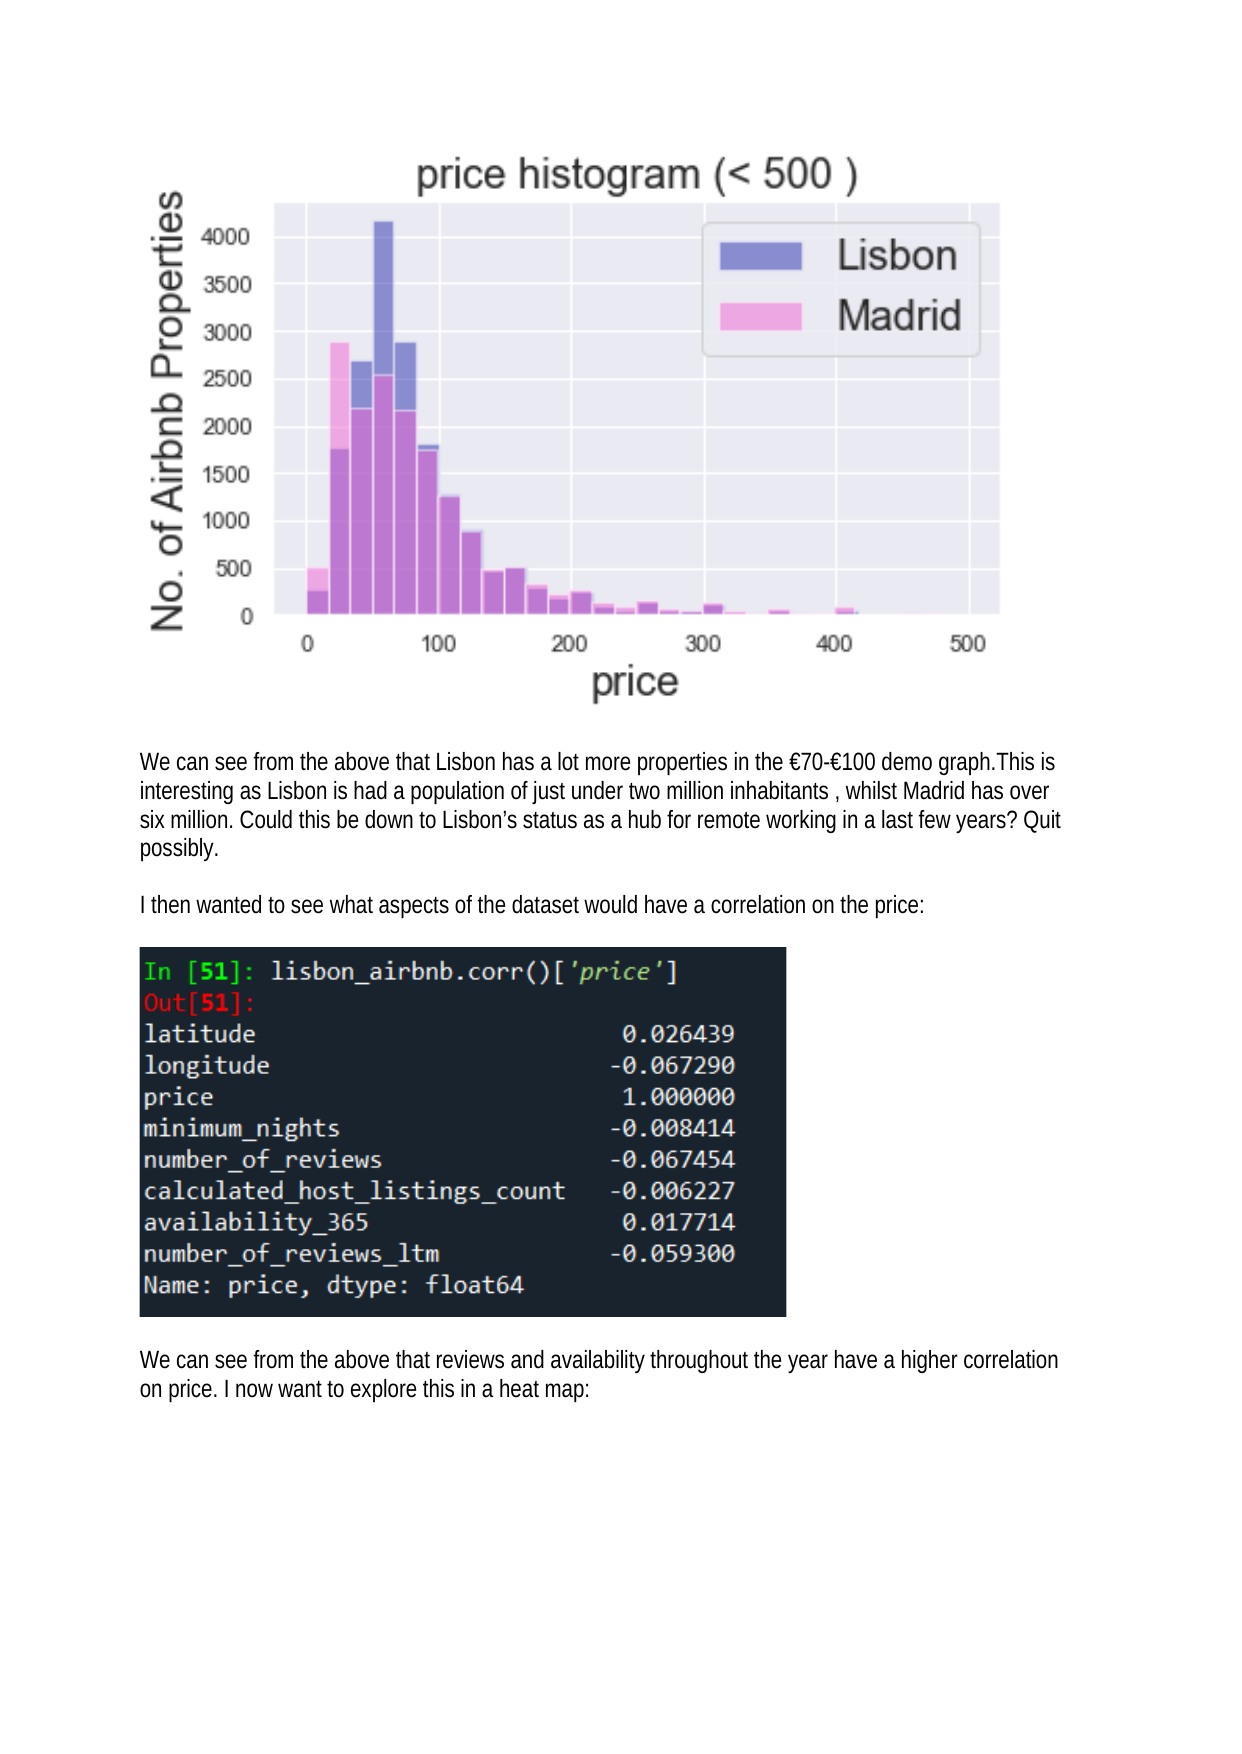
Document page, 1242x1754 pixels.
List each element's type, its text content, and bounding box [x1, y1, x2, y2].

text We can see from the above that reviews and availability throughout the year have a higher correlation on price. I now want to explore this in a heat map: [139, 1345, 1067, 1402]
picture [139, 947, 787, 1317]
text We can see from the above that Lisbon has a lot more properties in the €70-€100 demo graph.This is interesting as Lisbon is had a population of just under two million inhabitants , whilst Madrid has over six million. Could this be down to Lisbon’s status as a hub for remote working in a last few years? Quit possibly. [139, 747, 1067, 862]
picture [139, 143, 1015, 719]
text I then wanted to see what aspects of the dataset would have a correlation on the price: [139, 891, 1067, 919]
